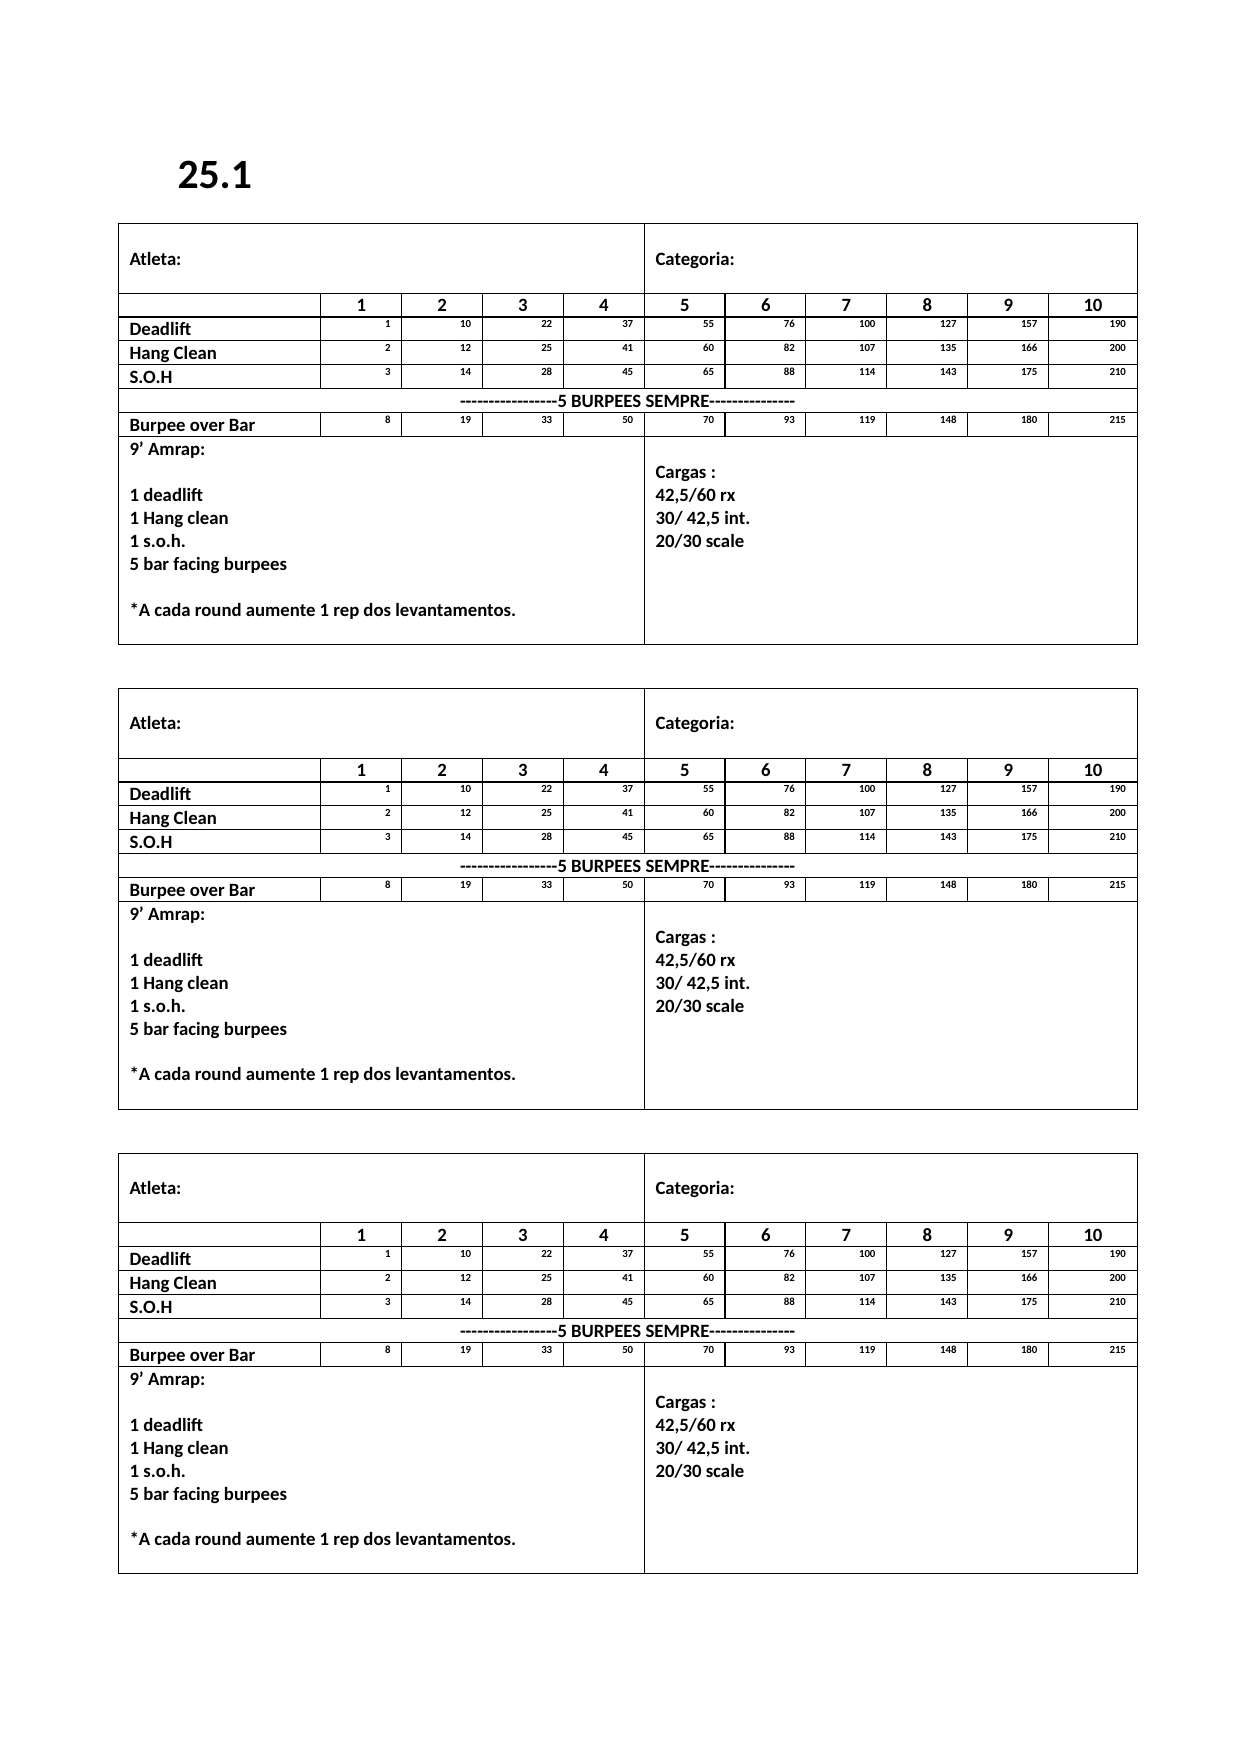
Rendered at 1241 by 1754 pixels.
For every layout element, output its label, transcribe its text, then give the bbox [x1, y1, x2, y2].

table_cell 180 [968, 413, 1048, 436]
table_cell -----------------5 BURPEES SEMPRE--------------- [119, 854, 1137, 877]
table_cell 25 [483, 341, 563, 364]
table_cell Hang Clean [119, 806, 320, 829]
table_cell 3 [321, 830, 401, 853]
table_cell 4 [564, 294, 644, 316]
table_cell 143 [887, 830, 967, 853]
table_cell 93 [726, 1343, 805, 1366]
table_cell 37 [564, 783, 644, 805]
table_cell 1 [321, 318, 401, 340]
table_cell 4 [564, 1223, 644, 1246]
table_cell 7 [806, 759, 886, 781]
table_cell 10 [1049, 759, 1137, 781]
table_cell 6 [726, 294, 805, 316]
table_cell 166 [968, 341, 1048, 364]
table_cell 6 [726, 1223, 805, 1246]
table_cell 107 [806, 1271, 886, 1294]
table_cell 28 [483, 1295, 563, 1318]
table_cell 1 [321, 759, 401, 781]
table_cell 100 [806, 1247, 886, 1270]
table_cell 5 [645, 759, 724, 781]
table_cell 10 [402, 318, 482, 340]
table_cell Burpee over Bar [119, 878, 320, 901]
table_cell 82 [726, 341, 805, 364]
table_cell 82 [726, 806, 805, 829]
table_cell 107 [806, 341, 886, 364]
table_cell 50 [564, 878, 644, 901]
table_cell [119, 759, 320, 781]
table_cell Cargas : 42,5/60 rx 30/ 42,5 int. 20/30 scale [645, 902, 1137, 1108]
table_cell 14 [402, 365, 482, 388]
table_cell 60 [645, 806, 724, 829]
table_cell 8 [887, 1223, 967, 1246]
table_cell 33 [483, 1343, 563, 1366]
table_cell 88 [726, 830, 805, 853]
table_cell 127 [887, 1247, 967, 1270]
table_cell 3 [483, 294, 563, 316]
table_cell 190 [1049, 783, 1137, 805]
table_cell 190 [1049, 318, 1137, 340]
table_cell 157 [968, 1247, 1048, 1270]
table_cell 100 [806, 318, 886, 340]
table_cell Deadlift [119, 783, 320, 805]
table_cell 55 [645, 783, 724, 805]
table_cell -----------------5 BURPEES SEMPRE--------------- [119, 1319, 1137, 1342]
table_cell 82 [726, 1271, 805, 1294]
table_cell 19 [402, 1343, 482, 1366]
table_cell 37 [564, 1247, 644, 1270]
table_cell 25 [483, 1271, 563, 1294]
table_cell Burpee over Bar [119, 1343, 320, 1366]
table_cell 119 [806, 413, 886, 436]
table_cell 76 [726, 318, 805, 340]
table_cell 114 [806, 1295, 886, 1318]
table_cell 148 [887, 878, 967, 901]
table_cell 175 [968, 365, 1048, 388]
table_cell 41 [564, 341, 644, 364]
table_cell 7 [806, 294, 886, 316]
table_cell S.O.H [119, 365, 320, 388]
table_cell 210 [1049, 830, 1137, 853]
table_cell 50 [564, 1343, 644, 1366]
table_cell 8 [887, 294, 967, 316]
table_cell 1 [321, 1223, 401, 1246]
table_cell 2 [321, 341, 401, 364]
table_cell 2 [321, 1271, 401, 1294]
table_header Atleta: [119, 689, 644, 757]
table_cell 5 [645, 1223, 724, 1246]
table_cell 60 [645, 341, 724, 364]
table_cell 166 [968, 1271, 1048, 1294]
table_header Atleta: [119, 1154, 644, 1222]
table_cell 45 [564, 830, 644, 853]
table_cell 9 [968, 294, 1048, 316]
table_cell 10 [402, 1247, 482, 1270]
table_cell 143 [887, 365, 967, 388]
table_cell 119 [806, 878, 886, 901]
table_cell 33 [483, 878, 563, 901]
table_cell 14 [402, 1295, 482, 1318]
table_cell 175 [968, 1295, 1048, 1318]
table_cell 157 [968, 318, 1048, 340]
table_header Categoria: [645, 224, 1137, 292]
table_cell Cargas : 42,5/60 rx 30/ 42,5 int. 20/30 scale [645, 437, 1137, 643]
table_cell 215 [1049, 878, 1137, 901]
table_cell 8 [887, 759, 967, 781]
table_cell 45 [564, 365, 644, 388]
table_cell 175 [968, 830, 1048, 853]
table_cell 19 [402, 413, 482, 436]
table_cell 28 [483, 365, 563, 388]
table_cell 14 [402, 830, 482, 853]
table_cell 180 [968, 1343, 1048, 1366]
table_cell 1 [321, 294, 401, 316]
table_cell 9 [968, 759, 1048, 781]
table_cell Hang Clean [119, 1271, 320, 1294]
table_cell 3 [321, 1295, 401, 1318]
table_cell 2 [402, 759, 482, 781]
table_cell 12 [402, 341, 482, 364]
table_cell 2 [402, 294, 482, 316]
table_cell 9’ Amrap: 1 deadlift 1 Hang clean 1 s.o.h. 5 bar facing burpees *A cada round aumente 1 rep dos levantamentos. [119, 1367, 644, 1573]
table_cell 166 [968, 806, 1048, 829]
table_cell 148 [887, 413, 967, 436]
table_cell S.O.H [119, 1295, 320, 1318]
table_cell 50 [564, 413, 644, 436]
table_cell 107 [806, 806, 886, 829]
table_cell 37 [564, 318, 644, 340]
table_cell 8 [321, 413, 401, 436]
table_cell Deadlift [119, 1247, 320, 1270]
table_cell 9’ Amrap: 1 deadlift 1 Hang clean 1 s.o.h. 5 bar facing burpees *A cada round aumente 1 rep dos levantamentos. [119, 437, 644, 643]
table_cell 2 [321, 806, 401, 829]
table_cell 10 [1049, 294, 1137, 316]
text 25.1 [177, 148, 1063, 198]
table_cell 3 [483, 1223, 563, 1246]
table_cell 22 [483, 1247, 563, 1270]
table_cell 65 [645, 365, 724, 388]
table_cell Burpee over Bar [119, 413, 320, 436]
table_cell 22 [483, 783, 563, 805]
table_cell 148 [887, 1343, 967, 1366]
table_cell 200 [1049, 1271, 1137, 1294]
table_cell 4 [564, 759, 644, 781]
table_cell 1 [321, 1247, 401, 1270]
table_cell 55 [645, 318, 724, 340]
table_cell 28 [483, 830, 563, 853]
table_cell 135 [887, 341, 967, 364]
table_cell 114 [806, 365, 886, 388]
table_cell 9 [968, 1223, 1048, 1246]
table_cell 3 [483, 759, 563, 781]
table_cell 215 [1049, 1343, 1137, 1366]
table_cell 157 [968, 783, 1048, 805]
table_cell 12 [402, 806, 482, 829]
table_cell 65 [645, 1295, 724, 1318]
table_cell [119, 294, 320, 316]
table_cell 100 [806, 783, 886, 805]
table_cell 70 [645, 413, 724, 436]
table_cell 88 [726, 365, 805, 388]
table_cell 55 [645, 1247, 724, 1270]
table_cell 8 [321, 1343, 401, 1366]
table_header Categoria: [645, 689, 1137, 757]
table_cell 41 [564, 1271, 644, 1294]
table_cell Deadlift [119, 318, 320, 340]
table_cell 210 [1049, 365, 1137, 388]
table_cell 8 [321, 878, 401, 901]
table_cell 200 [1049, 806, 1137, 829]
table_cell -----------------5 BURPEES SEMPRE--------------- [119, 389, 1137, 412]
table_cell 88 [726, 1295, 805, 1318]
table_cell 3 [321, 365, 401, 388]
table_cell 180 [968, 878, 1048, 901]
table_cell 6 [726, 759, 805, 781]
table_cell 76 [726, 783, 805, 805]
table_cell 1 [321, 783, 401, 805]
table_cell 22 [483, 318, 563, 340]
table_cell 143 [887, 1295, 967, 1318]
table_header Categoria: [645, 1154, 1137, 1222]
table_cell 33 [483, 413, 563, 436]
table_cell 135 [887, 1271, 967, 1294]
table_cell 65 [645, 830, 724, 853]
table_cell 135 [887, 806, 967, 829]
table_cell 12 [402, 1271, 482, 1294]
table_cell 93 [726, 878, 805, 901]
table_cell 70 [645, 878, 724, 901]
table_cell Hang Clean [119, 341, 320, 364]
table_cell 2 [402, 1223, 482, 1246]
table_cell 10 [402, 783, 482, 805]
table_cell 45 [564, 1295, 644, 1318]
table_cell 190 [1049, 1247, 1137, 1270]
table_header Atleta: [119, 224, 644, 292]
table_cell S.O.H [119, 830, 320, 853]
table_cell 215 [1049, 413, 1137, 436]
table_cell 93 [726, 413, 805, 436]
table_cell 9’ Amrap: 1 deadlift 1 Hang clean 1 s.o.h. 5 bar facing burpees *A cada round aumente 1 rep dos levantamentos. [119, 902, 644, 1108]
table_cell 127 [887, 318, 967, 340]
table_cell [119, 1223, 320, 1246]
table_cell 19 [402, 878, 482, 901]
table_cell 210 [1049, 1295, 1137, 1318]
table_cell 200 [1049, 341, 1137, 364]
table_cell 41 [564, 806, 644, 829]
table_cell 10 [1049, 1223, 1137, 1246]
table_cell 119 [806, 1343, 886, 1366]
table_cell 76 [726, 1247, 805, 1270]
table_cell 25 [483, 806, 563, 829]
table_cell 127 [887, 783, 967, 805]
table_cell 5 [645, 294, 724, 316]
table_cell 7 [806, 1223, 886, 1246]
table_cell 70 [645, 1343, 724, 1366]
table_cell 114 [806, 830, 886, 853]
table_cell Cargas : 42,5/60 rx 30/ 42,5 int. 20/30 scale [645, 1367, 1137, 1573]
table_cell 60 [645, 1271, 724, 1294]
